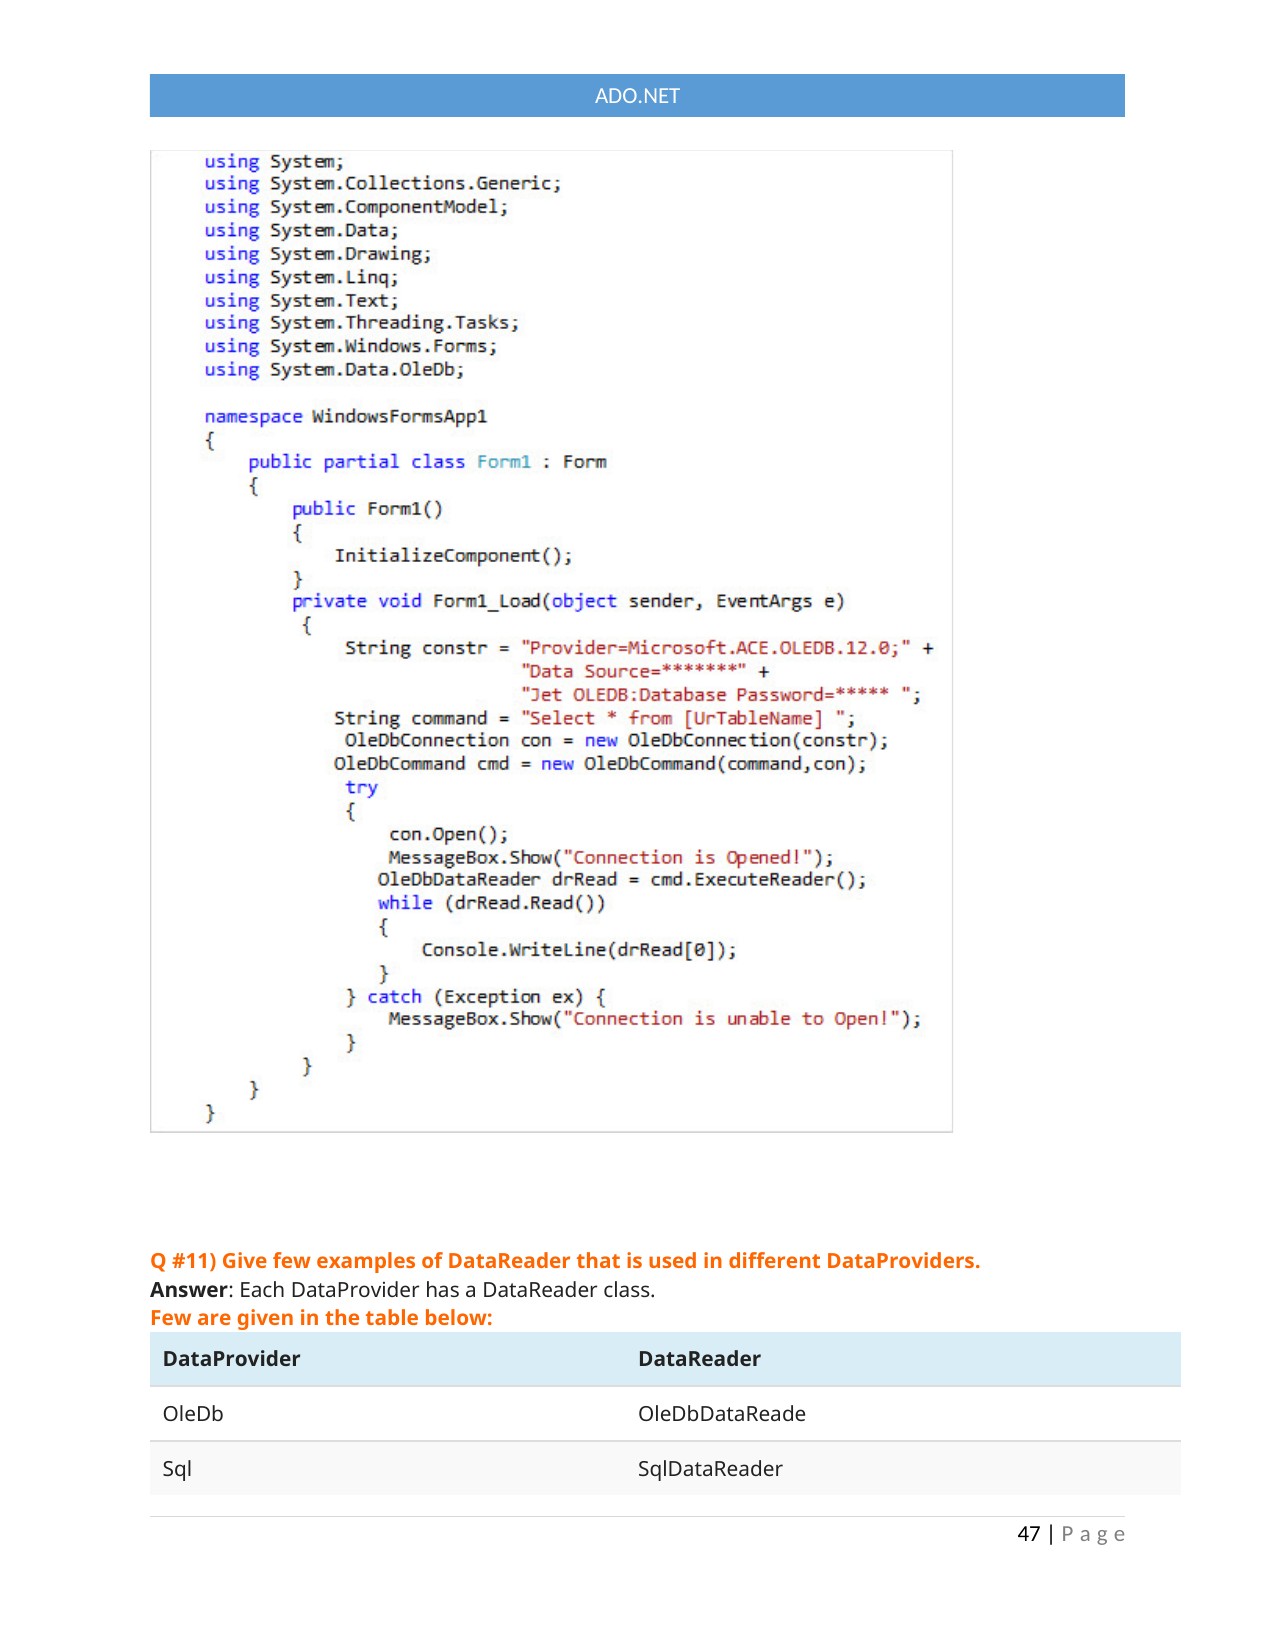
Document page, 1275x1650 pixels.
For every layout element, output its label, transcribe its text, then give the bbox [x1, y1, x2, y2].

table_header DataProvider [150, 1332, 625, 1385]
text Few are given in the table below: [150, 1303, 1125, 1332]
table_cell Sql [150, 1442, 625, 1495]
picture [150, 150, 954, 1133]
table_header DataReader [625, 1332, 1181, 1385]
table_cell SqlDataReader [625, 1442, 1181, 1495]
text Answer: Each DataProvider has a DataReader class. [150, 1275, 1125, 1303]
text Q #11) Give few examples of DataReader that is used in different DataProviders. [150, 1247, 1125, 1275]
table_cell OleDb [150, 1387, 625, 1440]
table_cell OleDbDataReade [625, 1387, 1181, 1440]
